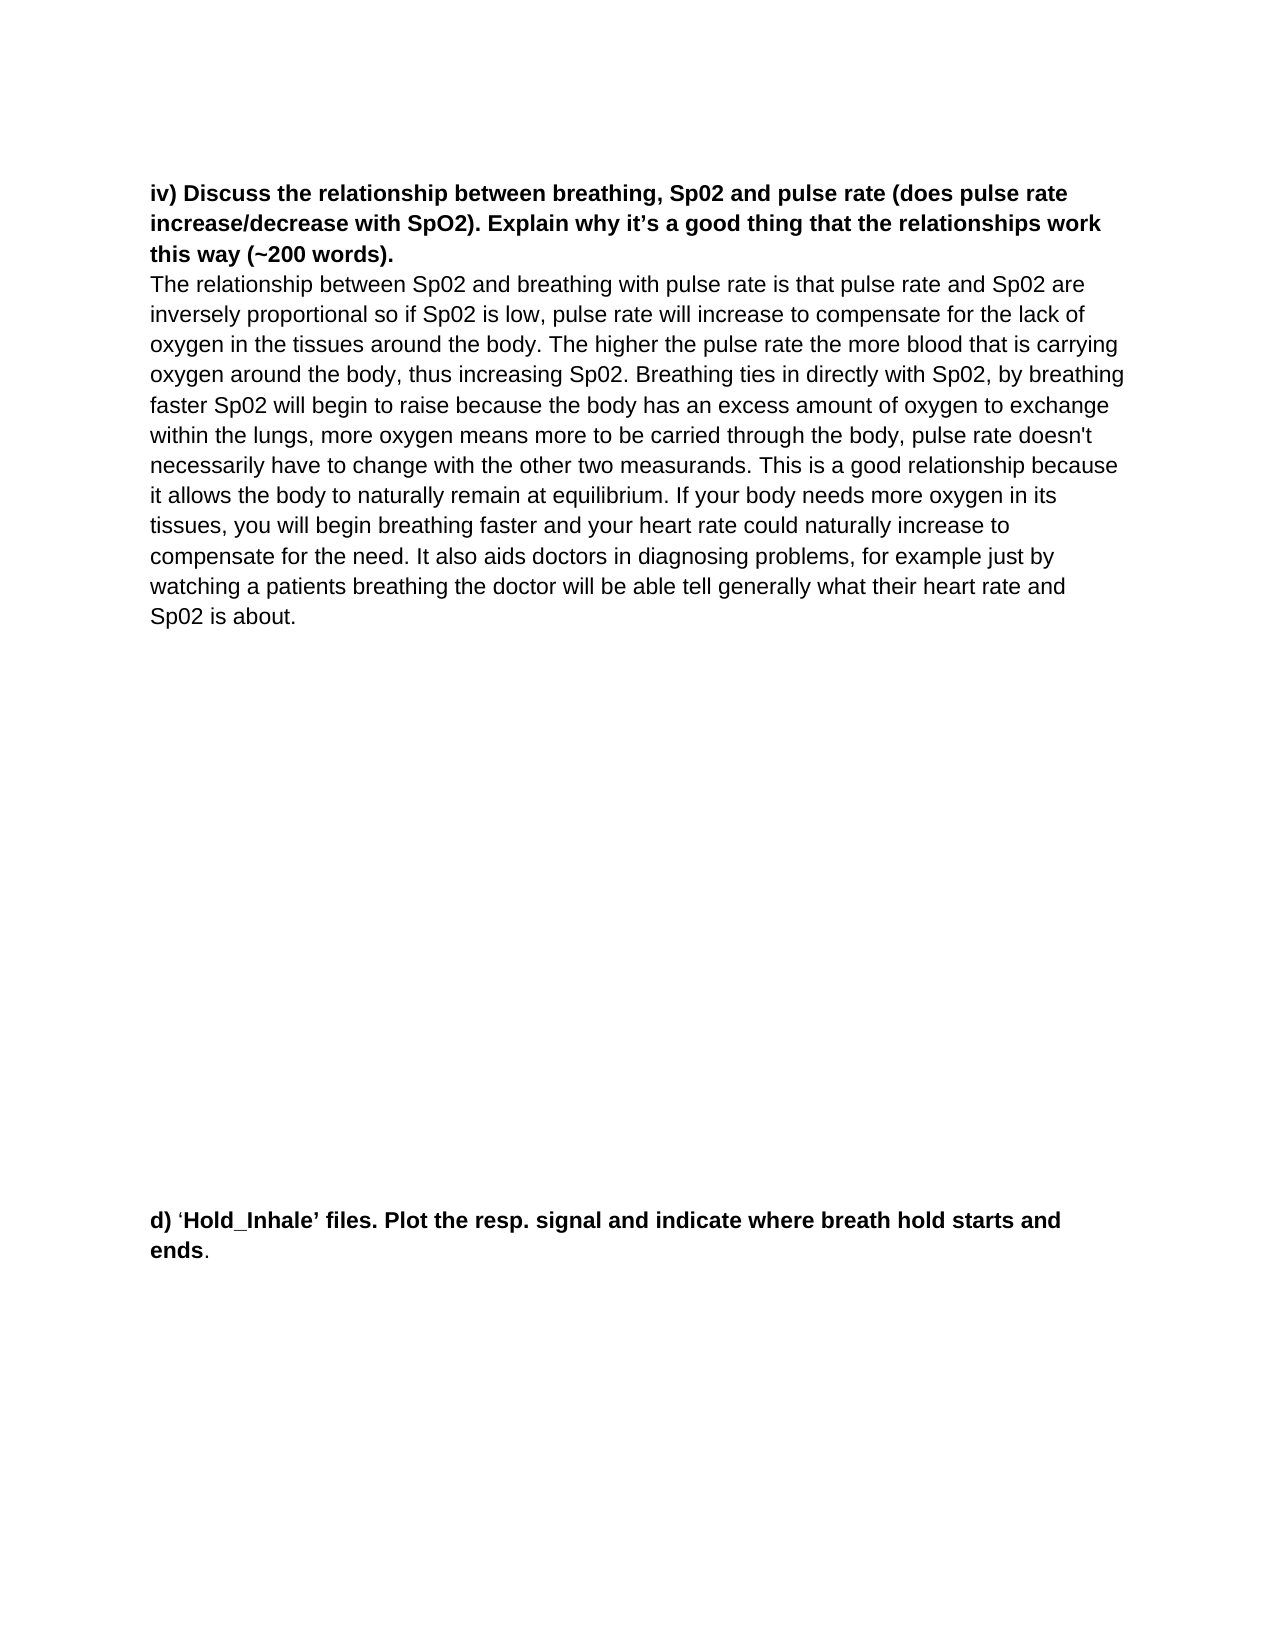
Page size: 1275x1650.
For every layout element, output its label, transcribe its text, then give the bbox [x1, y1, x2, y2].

text The relationship between Sp02 and breathing with pulse rate is that pulse rate and Sp02 are inversely proportional so if Sp02 is low, pulse rate will increase to compensate for the lack of oxygen in the tissues around the body. The higher the pulse rate the more blood that is carrying oxygen around the body, thus increasing Sp02. Breathing ties in directly with Sp02, by breathing faster Sp02 will begin to raise because the body has an excess amount of oxygen to exchange within the lungs, more oxygen means more to be carried through the body, pulse rate doesn't necessarily have to change with the other two measurands. This is a good relationship because it allows the body to naturally remain at equilibrium. If your body needs more oxygen in its tissues, you will begin breathing faster and your heart rate could naturally increase to compensate for the need. It also aids doctors in diagnosing problems, for example just by watching a patients breathing the doctor will be able tell generally what their heart rate and Sp02 is about. [150, 271, 1125, 629]
text d) ‘Hold_Inhale’ files. Plot the resp. signal and indicate where breath hold starts and ends. [150, 1207, 1125, 1264]
text iv) Discuss the relationship between breathing, Sp02 and pulse rate (does pulse rate increase/decrease with SpO2). Explain why it’s a good thing that the relationships work this way (~200 words). [150, 180, 1125, 267]
